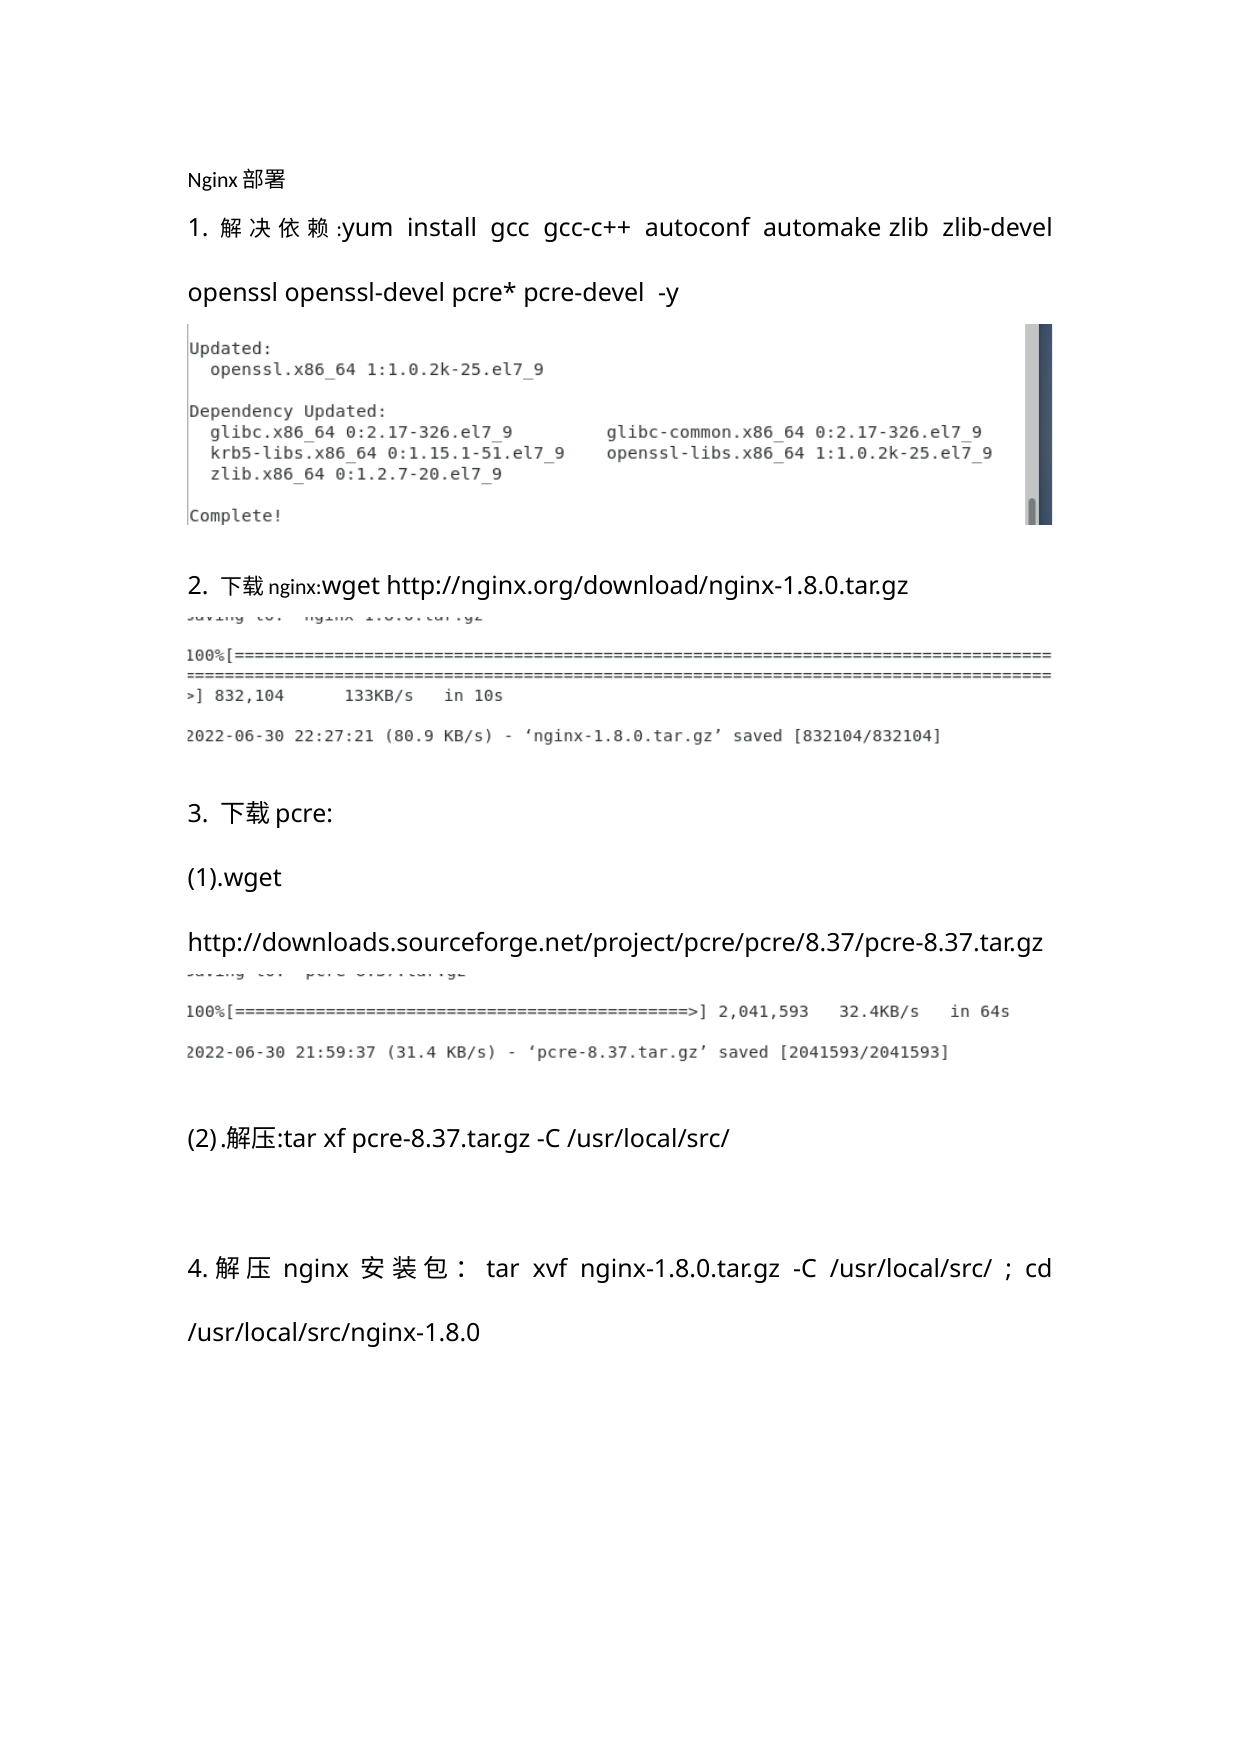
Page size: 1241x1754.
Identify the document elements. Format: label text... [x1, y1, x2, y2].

list (1).wget [187, 844, 1053, 909]
picture [187, 617, 1053, 757]
list http://downloads.sourceforge.net/project/pcre/pcre/8.37/pcre-8.37.tar.gz [187, 909, 1053, 974]
list 4.解压nginx安装包：tar xvf nginx-1.8.0.tar.gz -C /usr/local/src/ ; cd /usr/local/src/nginx-1.8.0 [187, 1234, 1053, 1364]
list 下载nginx:wget http://nginx.org/download/nginx-1.8.0.tar.gz [187, 552, 1053, 617]
picture [187, 974, 1053, 1077]
list 下载pcre: [187, 779, 1053, 844]
list 解决依赖:yum install gcc gcc-c++ autoconf automake zlib zlib-devel openssl openssl-devel pcre* pcre-devel -y [187, 194, 1053, 324]
picture [187, 324, 1053, 525]
text Nginx部署 [187, 162, 1053, 194]
list .解压:tar xf pcre-8.37.tar.gz -C /usr/local/src/ [187, 1104, 1053, 1169]
